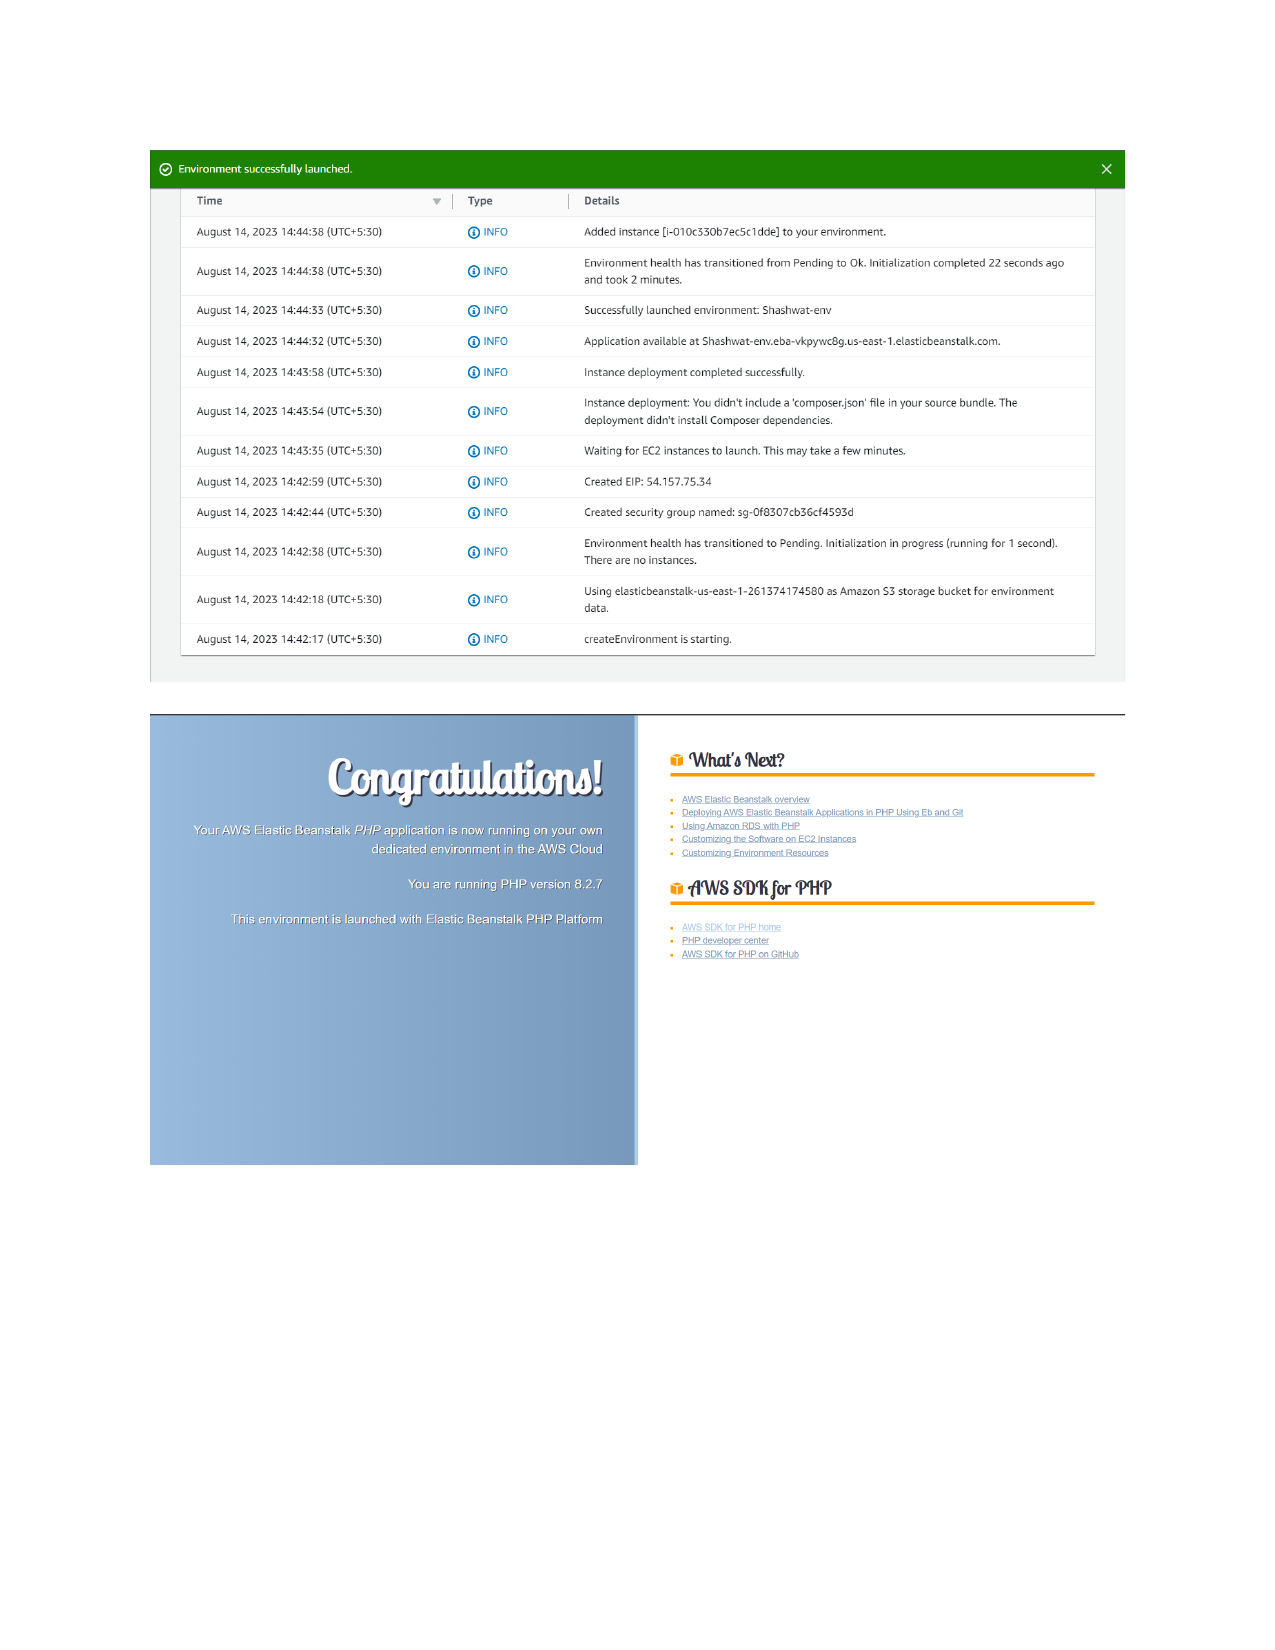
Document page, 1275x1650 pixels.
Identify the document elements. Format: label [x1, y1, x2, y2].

picture [150, 150, 1125, 682]
picture [150, 714, 1125, 1165]
